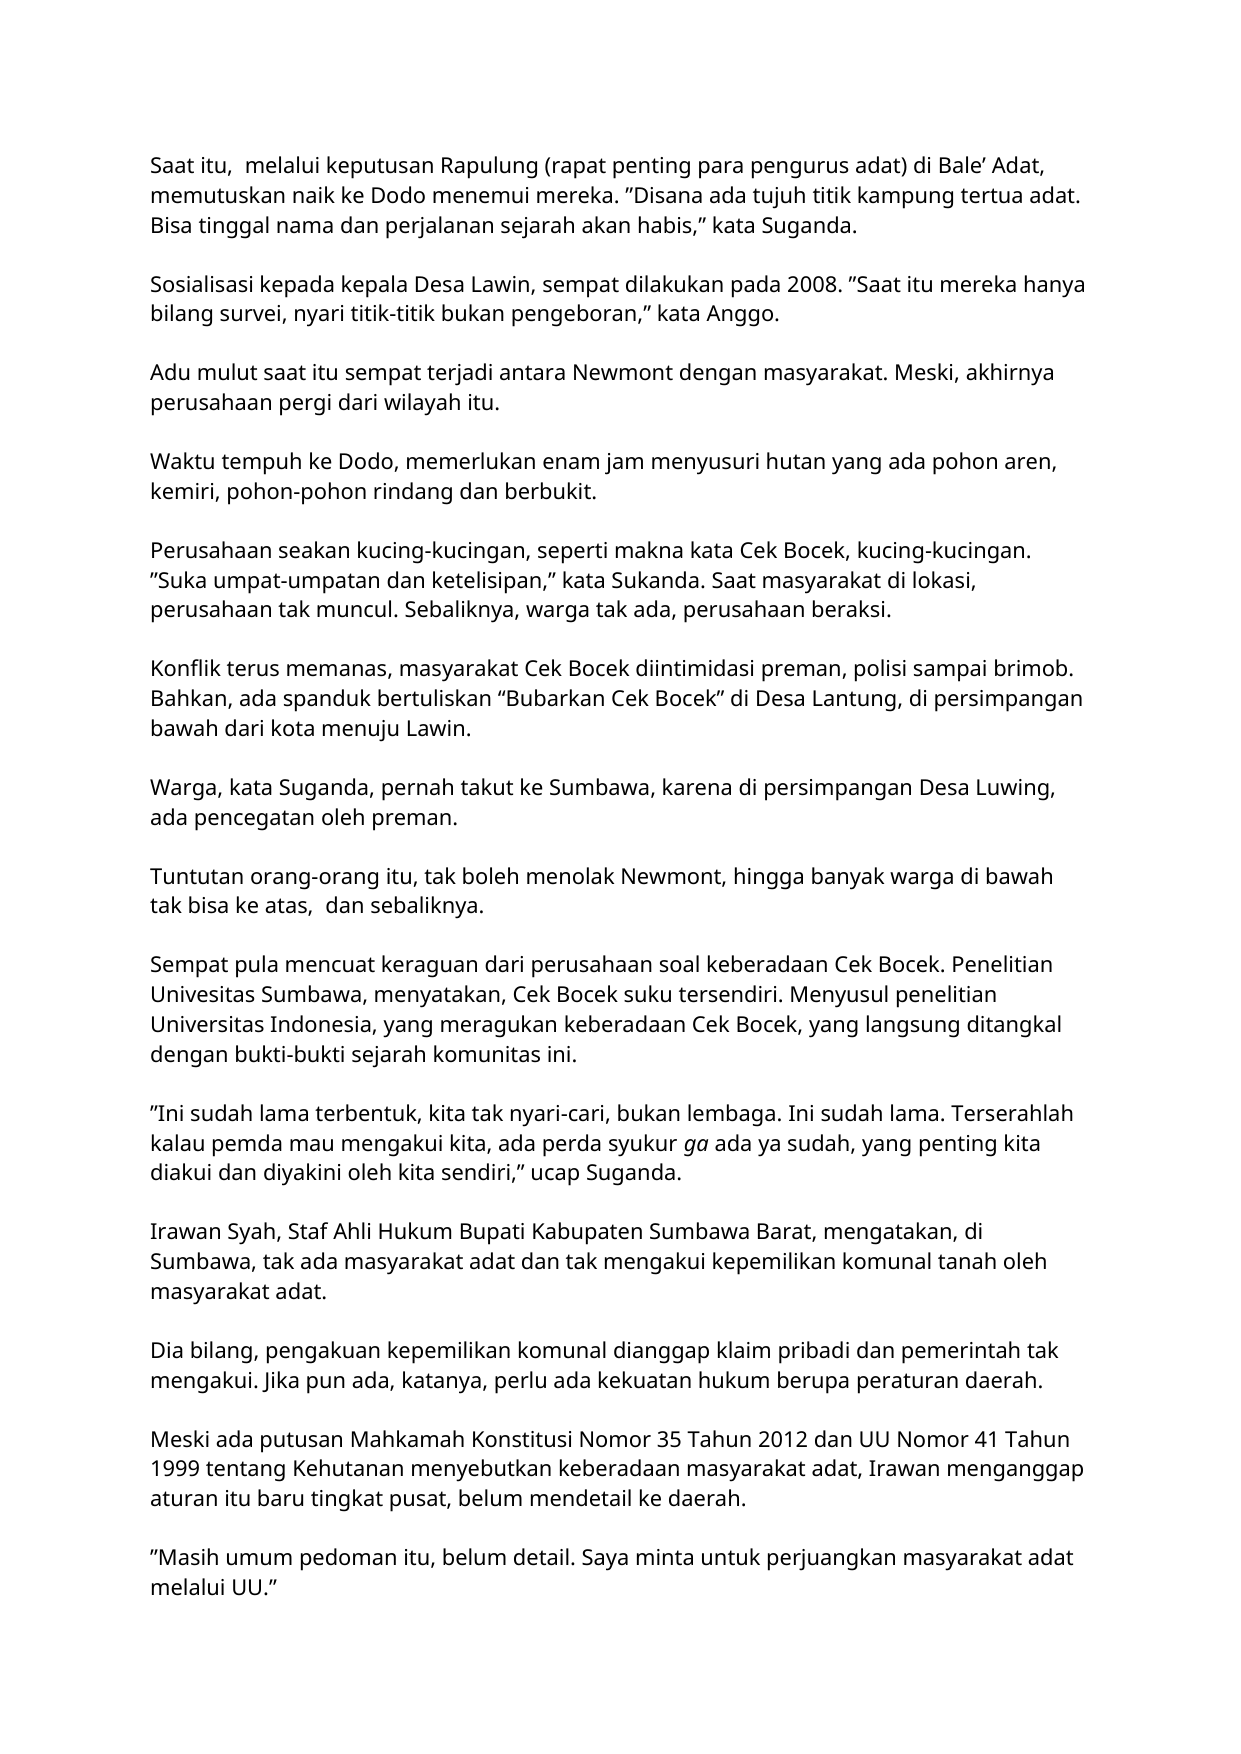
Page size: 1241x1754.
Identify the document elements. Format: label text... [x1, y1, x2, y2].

text Saat itu, melalui keputusan Rapulung (rapat penting para pengurus adat) di Bale’ Adat, memutuskan naik ke Dodo menemui mereka. ”Disana ada tujuh titik kampung tertua adat. Bisa tinggal nama dan perjalanan sejarah akan habis,” kata Suganda. [150, 150, 1090, 239]
text Dia bilang, pengakuan kepemilikan komunal dianggap klaim pribadi dan pemerintah tak mengakui. Jika pun ada, katanya, perlu ada kekuatan hukum berupa peraturan daerah. [150, 1335, 1090, 1394]
text ”Ini sudah lama terbentuk, kita tak nyari-cari, bukan lembaga. Ini sudah lama. Terserahlah kalau pemda mau mengakui kita, ada perda syukur ga ada ya sudah, yang penting kita diakui dan diyakini oleh kita sendiri,” ucap Suganda. [150, 1098, 1090, 1187]
text ”Masih umum pedoman itu, belum detail. Saya minta untuk perjuangkan masyarakat adat melalui UU.” [150, 1542, 1090, 1602]
text Adu mulut saat itu sempat terjadi antara Newmont dengan masyarakat. Meski, akhirnya perusahaan pergi dari wilayah itu. [150, 357, 1090, 417]
text Warga, kata Suganda, pernah takut ke Sumbawa, karena di persimpangan Desa Luwing, ada pencegatan oleh preman. [150, 772, 1090, 831]
text Meski ada putusan Mahkamah Konstitusi Nomor 35 Tahun 2012 dan UU Nomor 41 Tahun 1999 tentang Kehutanan menyebutkan keberadaan masyarakat adat, Irawan menganggap aturan itu baru tingkat pusat, belum mendetail ke daerah. [150, 1423, 1090, 1513]
text Perusahaan seakan kucing-kucingan, seperti makna kata Cek Bocek, kucing-kucingan. ”Suka umpat-umpatan dan ketelisipan,” kata Sukanda. Saat masyarakat di lokasi, perusahaan tak muncul. Sebaliknya, warga tak ada, perusahaan beraksi. [150, 535, 1090, 624]
text Konflik terus memanas, masyarakat Cek Bocek diintimidasi preman, polisi sampai brimob. Bahkan, ada spanduk bertuliskan “Bubarkan Cek Bocek” di Desa Lantung, di persimpangan bawah dari kota menuju Lawin. [150, 653, 1090, 743]
text Irawan Syah, Staf Ahli Hukum Bupati Kabupaten Sumbawa Barat, mengatakan, di Sumbawa, tak ada masyarakat adat dan tak mengakui kepemilikan komunal tanah oleh masyarakat adat. [150, 1216, 1090, 1306]
text Sempat pula mencuat keraguan dari perusahaan soal keberadaan Cek Bocek. Penelitian Univesitas Sumbawa, menyatakan, Cek Bocek suku tersendiri. Menyusul penelitian Universitas Indonesia, yang meragukan keberadaan Cek Bocek, yang langsung ditangkal dengan bukti-bukti sejarah komunitas ini. [150, 949, 1090, 1068]
text Sosialisasi kepada kepala Desa Lawin, sempat dilakukan pada 2008. ”Saat itu mereka hanya bilang survei, nyari titik-titik bukan pengeboran,” kata Anggo. [150, 268, 1090, 328]
text Waktu tempuh ke Dodo, memerlukan enam jam menyusuri hutan yang ada pohon aren, kemiri, pohon-pohon rindang dan berbukit. [150, 446, 1090, 506]
text Tuntutan orang-orang itu, tak boleh menolak Newmont, hingga banyak warga di bawah tak bisa ke atas, dan sebaliknya. [150, 861, 1090, 920]
